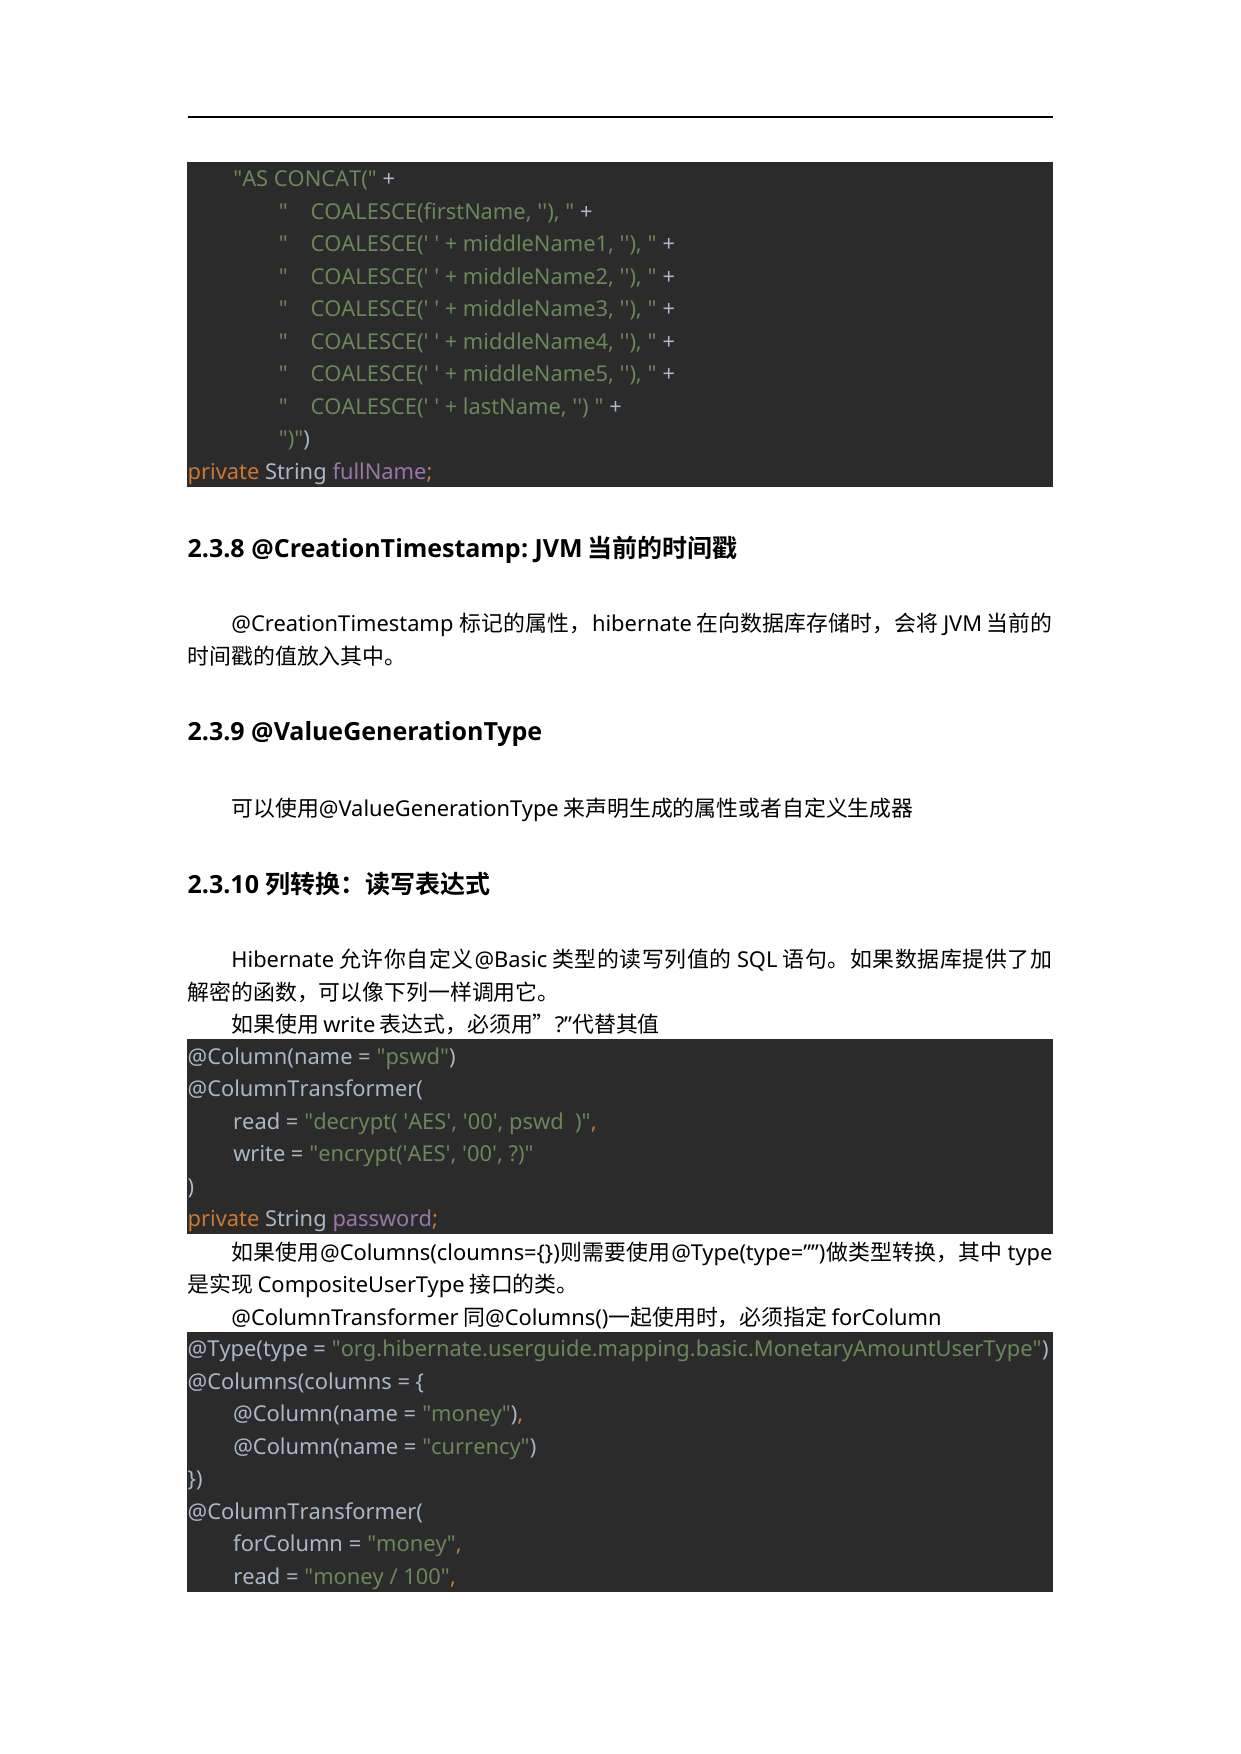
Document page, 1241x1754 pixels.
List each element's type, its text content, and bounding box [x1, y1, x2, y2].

text Hibernate允许你自定义@Basic类型的读写列值的SQL语句。如果数据库提供了加解密的函数，可以像下列一样调用它。 [187, 942, 1053, 1007]
text 如果使用write表达式，必须用”?”代替其值 [187, 1007, 1053, 1039]
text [187, 162, 1053, 487]
text @CreationTimestamp 标记的属性，hibernate在向数据库存储时，会将JVM当前的时间戳的值放入其中。 [187, 606, 1053, 671]
text 如果使用@Columns(cloumns={})则需要使用@Type(type=””)做类型转换，其中type是实现CompositeUserType接口的类。 [187, 1234, 1053, 1299]
text @ColumnTransformer同@Columns()一起使用时，必须指定forColumn [187, 1299, 1053, 1332]
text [187, 1332, 1053, 1592]
subtitle 2.3.8 @CreationTimestamp: JVM当前的时间戳 [187, 514, 1053, 579]
text @Column(name = "pswd") @ColumnTransformer( read = "decrypt( 'AES', '00', pswd )", write = "encrypt('AES', '00', ?)" ) private String password; [187, 1039, 1053, 1234]
text 可以使用@ValueGenerationType来声明生成的属性或者自定义生成器 [187, 790, 1053, 823]
subtitle 2.3.10 列转换：读写表达式 [187, 850, 1053, 915]
subtitle 2.3.9 @ValueGenerationType [187, 698, 1053, 763]
